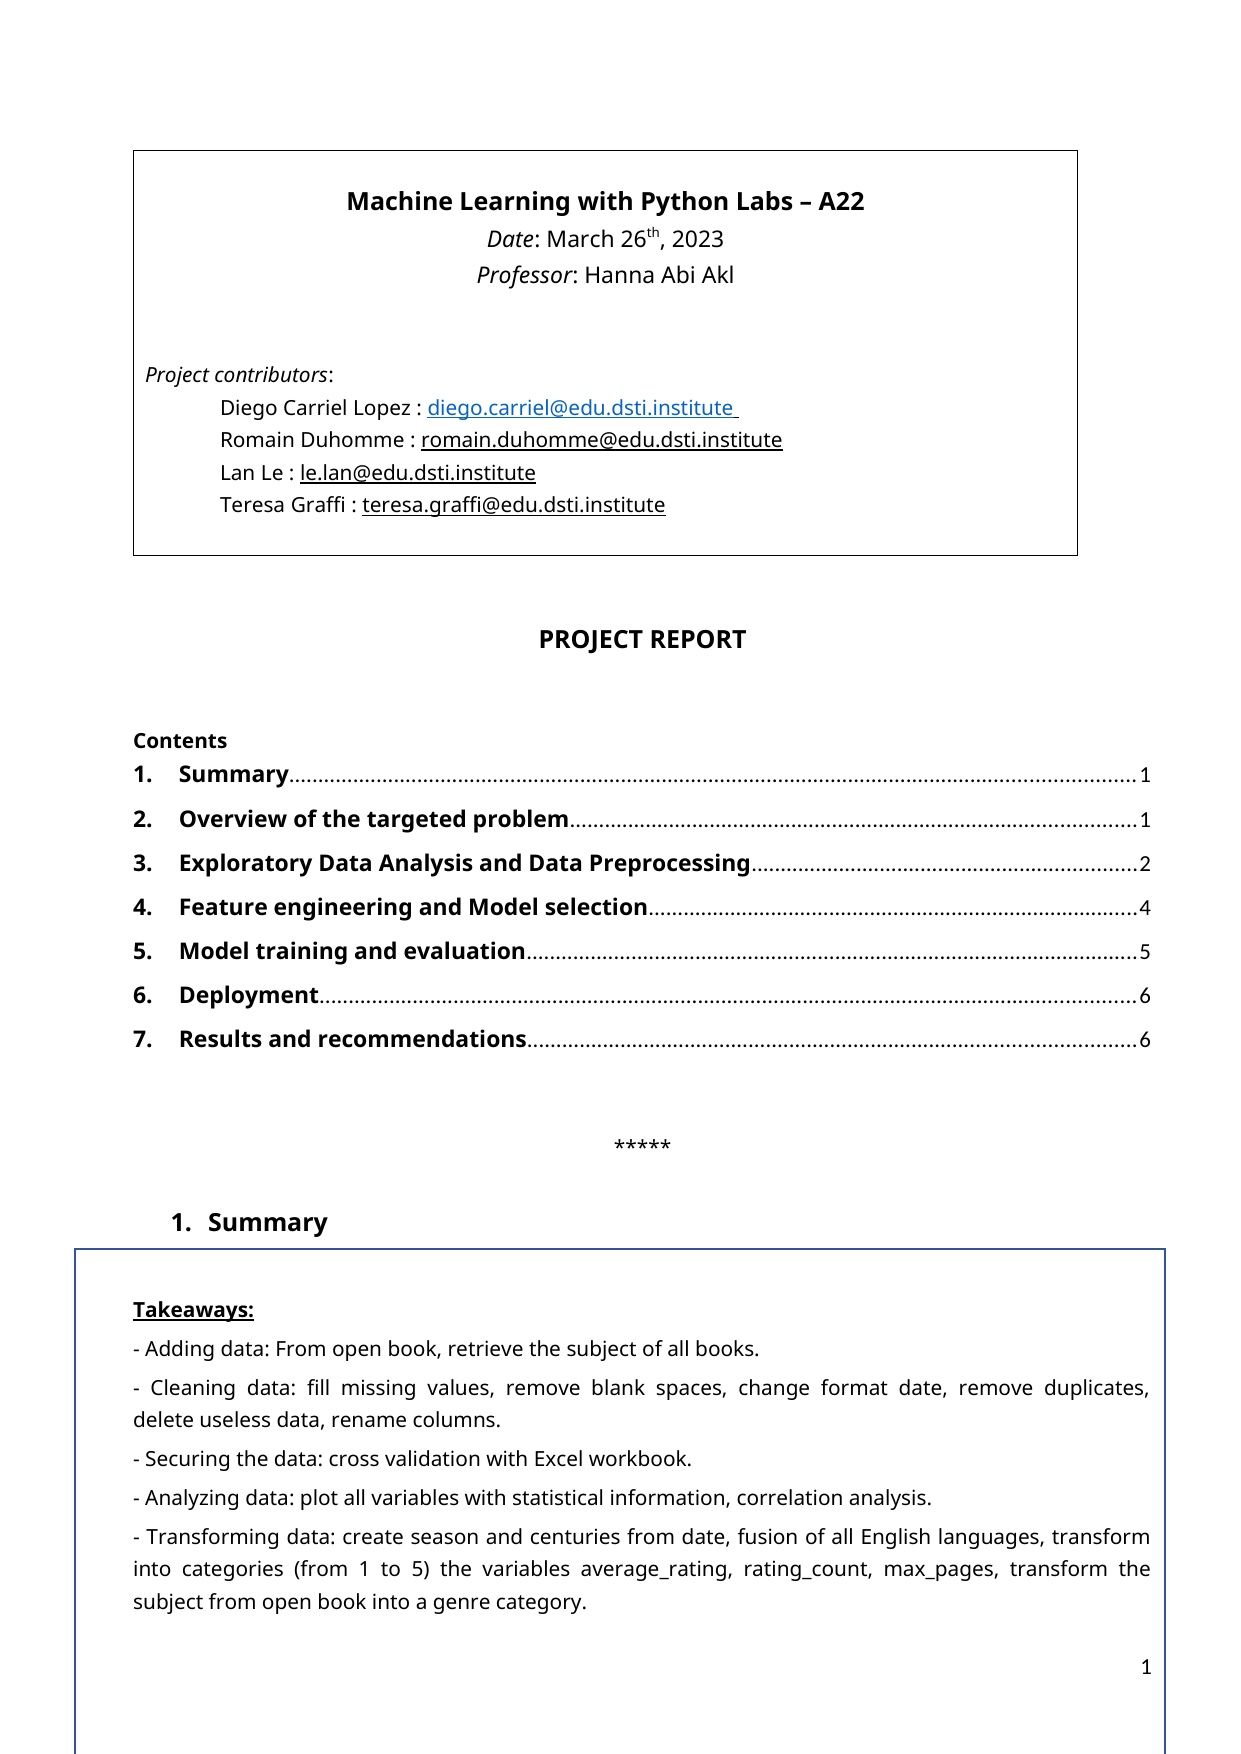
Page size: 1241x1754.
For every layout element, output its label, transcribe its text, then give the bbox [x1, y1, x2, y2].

text PROJECT REPORT [133, 621, 1152, 656]
list Summary [170, 1204, 1152, 1238]
text Takeaways: [133, 1295, 1152, 1323]
text - Analyzing data: plot all variables with statistical information, correlation analysis. [133, 1483, 1152, 1512]
text - Adding data: From open book, retrieve the subject of all books. [133, 1334, 1152, 1362]
text - Cleaning data: fill missing values, remove blank spaces, change format date, remove duplicates, delete useless data, rename columns. [133, 1373, 1152, 1434]
table_header Machine Learning with Python Labs – A22 Date: March 26th, 2023 Professor: Hanna Abi Akl Project contributors: Diego Carriel Lopez : diego.carriel@edu.dsti.institute Romain Duhomme : romain.duhomme@edu.dsti.institute Lan Le : le.lan@edu.dsti.institute Teresa Graffi : teresa.graffi@edu.dsti.institute [134, 151, 1077, 555]
text - Securing the data: cross validation with Excel workbook. [133, 1444, 1152, 1473]
text - Transforming data: create season and centuries from date, fusion of all English languages, transform into categories (from 1 to 5) the variables average_rating, rating_count, max_pages, transform the subject from open book into a genre category. [133, 1522, 1152, 1616]
text ***** [133, 1133, 1152, 1161]
